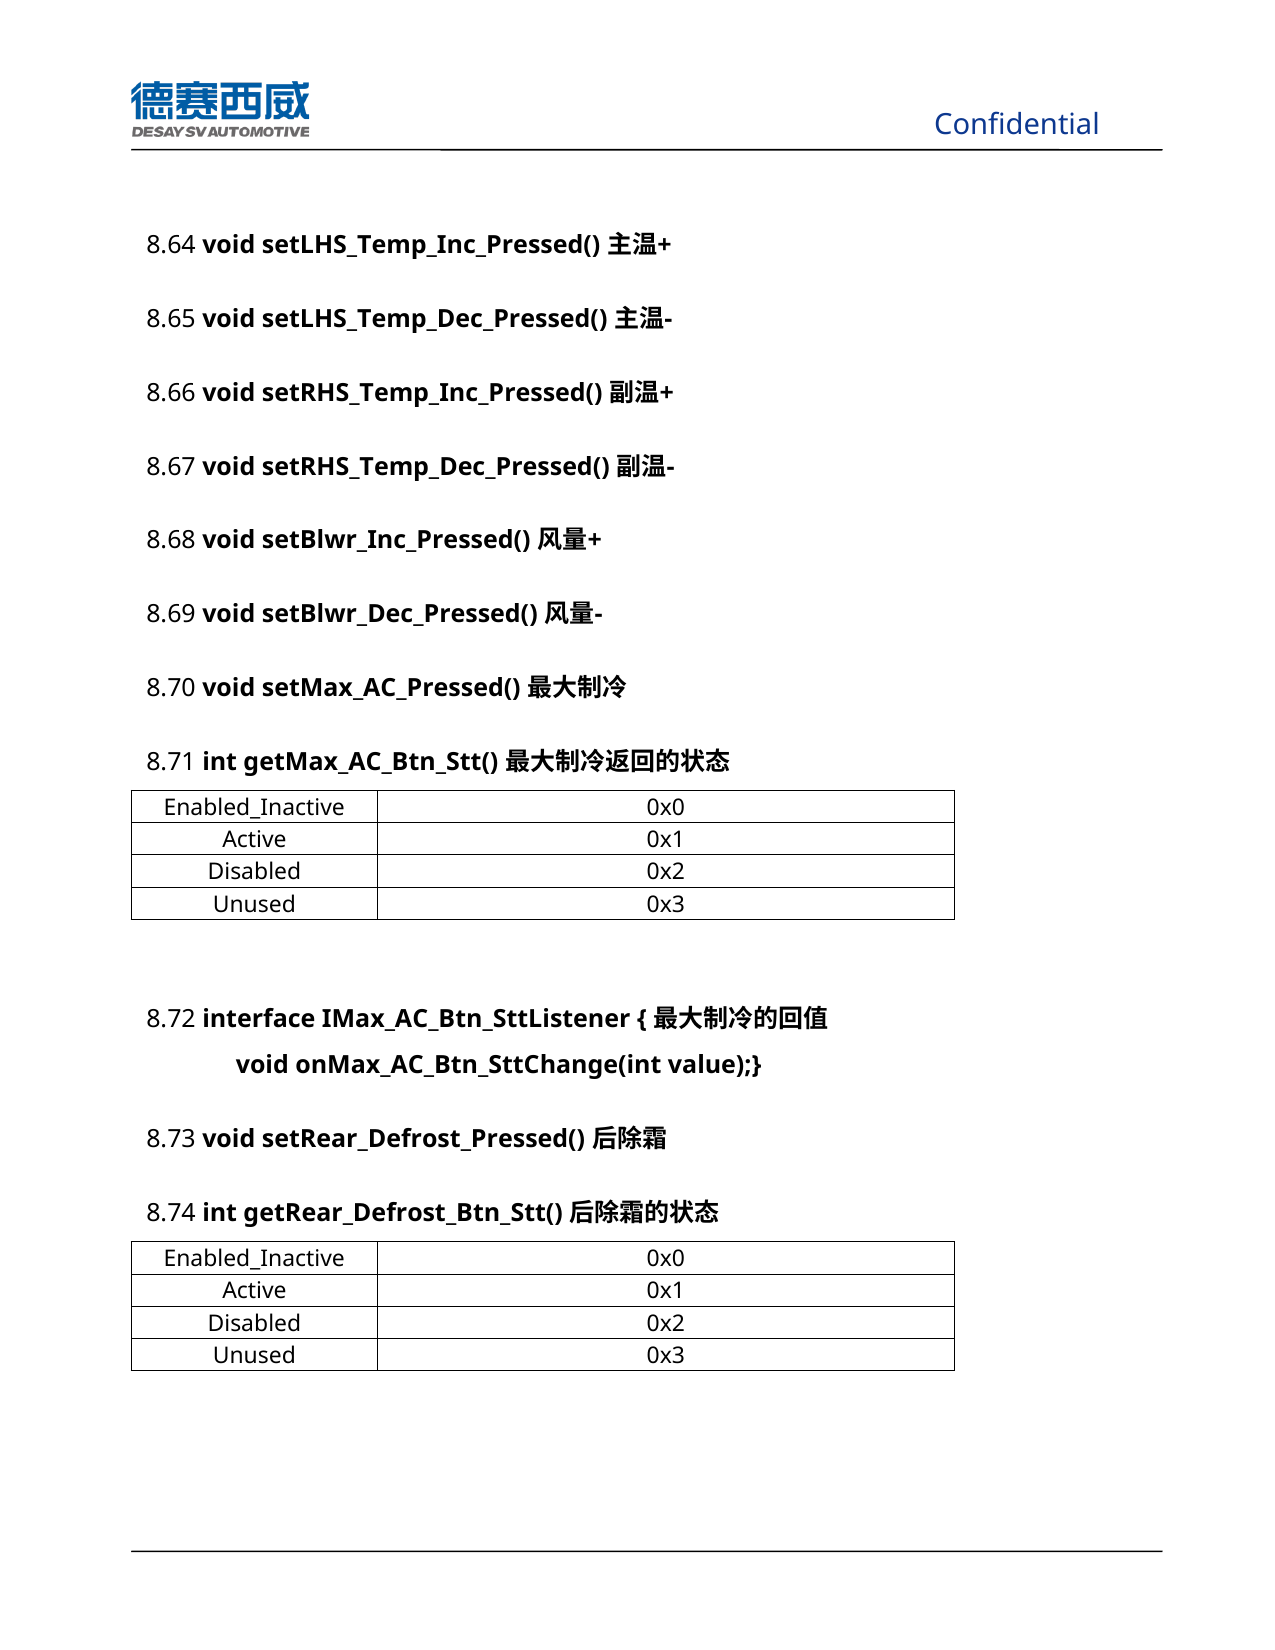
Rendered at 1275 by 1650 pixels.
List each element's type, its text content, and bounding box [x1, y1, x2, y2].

subtitle void setBlwr_Dec_Pressed() 风量- [146, 593, 1162, 630]
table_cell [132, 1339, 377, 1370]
subtitle int getRear_Defrost_Btn_Stt() 后除霜的状态 [146, 1192, 1162, 1229]
subtitle void setBlwr_Inc_Pressed() 风量+ [146, 520, 1162, 556]
subtitle void setRHS_Temp_Inc_Pressed() 副温+ [146, 372, 1162, 408]
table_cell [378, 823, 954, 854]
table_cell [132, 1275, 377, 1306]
subtitle void setMax_AC_Pressed() 最大制冷 [146, 667, 1162, 703]
subtitle int getMax_AC_Btn_Stt() 最大制冷返回的状态 [146, 741, 1162, 777]
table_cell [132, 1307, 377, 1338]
subtitle void setLHS_Temp_Inc_Pressed() 主温+ [146, 225, 1162, 261]
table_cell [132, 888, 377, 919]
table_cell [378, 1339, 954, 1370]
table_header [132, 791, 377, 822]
subtitle interface IMax_AC_Btn_SttListener { 最大制冷的回值 [146, 998, 1162, 1034]
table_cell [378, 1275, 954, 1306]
picture [131, 81, 310, 137]
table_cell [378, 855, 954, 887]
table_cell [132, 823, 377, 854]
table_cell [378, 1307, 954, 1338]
text void onMax_AC_Btn_SttChange(int value);} [236, 1047, 1162, 1081]
subtitle void setLHS_Temp_Dec_Pressed() 主温- [146, 298, 1162, 335]
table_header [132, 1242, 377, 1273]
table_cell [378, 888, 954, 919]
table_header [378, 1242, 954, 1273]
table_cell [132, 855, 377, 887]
subtitle void setRHS_Temp_Dec_Pressed() 副温- [146, 446, 1162, 482]
subtitle void setRear_Defrost_Pressed() 后除霜 [146, 1119, 1162, 1155]
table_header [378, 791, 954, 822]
